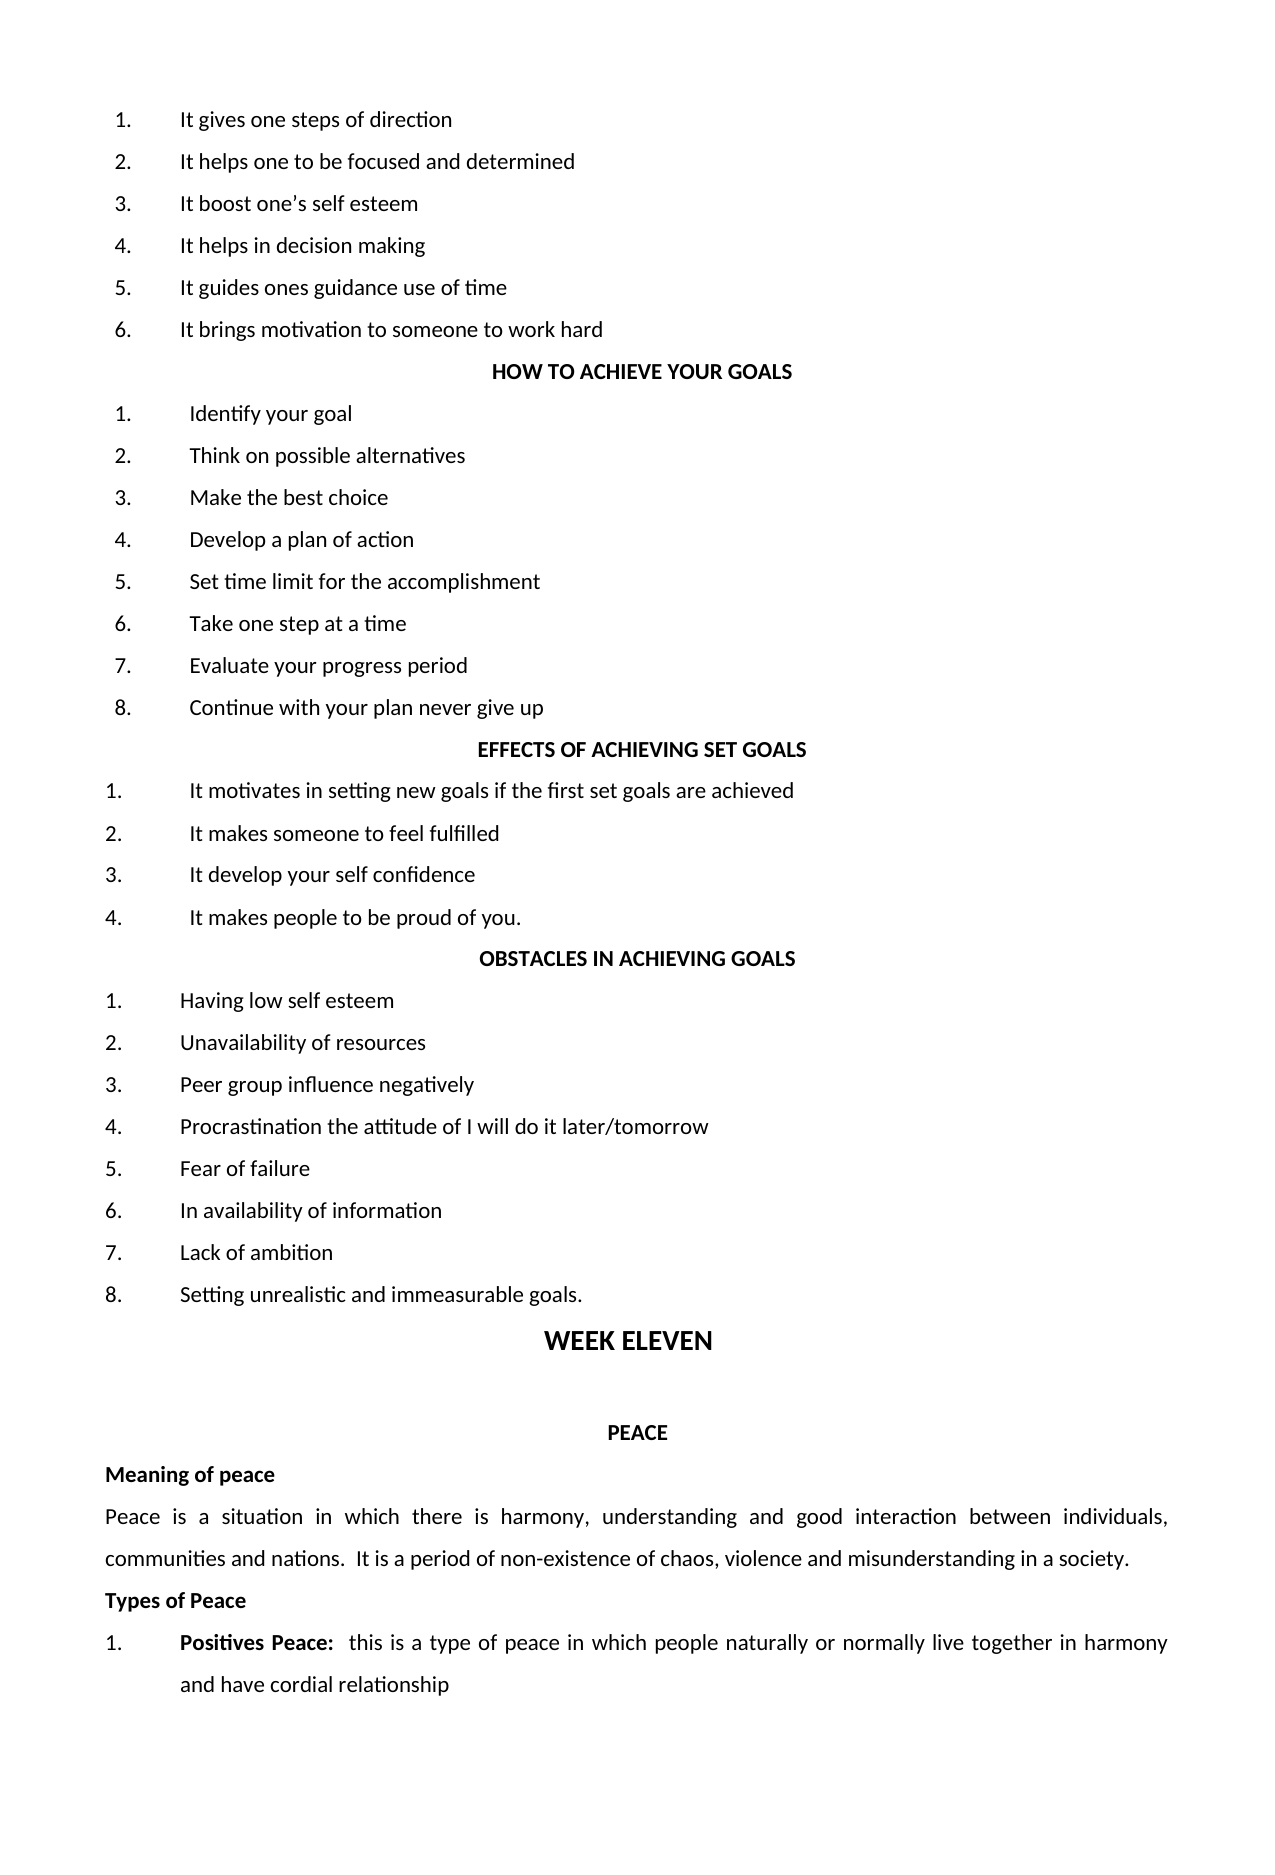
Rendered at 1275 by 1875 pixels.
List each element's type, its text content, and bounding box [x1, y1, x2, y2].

list It boost one’s self esteem [114, 189, 1170, 217]
list It develop your self confidence [105, 861, 1170, 889]
list Lack of ambition [105, 1238, 1170, 1266]
list It helps one to be focused and determined [114, 147, 1170, 175]
list Think on possible alternatives [114, 441, 1170, 469]
list Fear of failure [105, 1154, 1170, 1182]
list It makes people to be proud of you. [105, 903, 1170, 931]
text PEACE [105, 1418, 1170, 1446]
list Identify your goal [114, 399, 1170, 427]
text Types of Peace [105, 1586, 1170, 1614]
text WEEK ELEVEN [142, 1322, 1170, 1358]
list It brings motivation to someone to work hard [114, 315, 1170, 343]
list Having low self esteem [105, 987, 1170, 1014]
text HOW TO ACHIEVE YOUR GOALS [114, 357, 1170, 385]
list It motivates in setting new goals if the first set goals are achieved [105, 777, 1170, 805]
list Evaluate your progress period [114, 651, 1170, 679]
list Procrastination the attitude of I will do it later/tomorrow [105, 1112, 1170, 1141]
list In availability of information [105, 1196, 1170, 1224]
list Setting unrealistic and immeasurable goals. [105, 1280, 1170, 1308]
text Peace is a situation in which there is harmony, understanding and good interaction between individuals, communities and nations. It is a period of non-existence of chaos, violence and misunderstanding in a society. [105, 1502, 1170, 1572]
text OBSTACLES IN ACHIEVING GOALS [105, 944, 1170, 973]
list It helps in decision making [114, 231, 1170, 259]
list Set time limit for the accomplishment [114, 567, 1170, 595]
list Unavailability of resources [105, 1028, 1170, 1057]
list Continue with your plan never give up [114, 693, 1170, 721]
list Peer group influence negatively [105, 1071, 1170, 1098]
text EFFECTS OF ACHIEVING SET GOALS [114, 735, 1170, 763]
list It gives one steps of direction [114, 105, 1170, 133]
list Positives Peace: this is a type of peace in which people naturally or normally live together in harmony and have cordial relationship [105, 1628, 1170, 1698]
list It makes someone to feel fulfilled [105, 819, 1170, 847]
list Develop a plan of action [114, 525, 1170, 553]
list Make the best choice [114, 483, 1170, 511]
list Take one step at a time [114, 609, 1170, 637]
text Meaning of peace [105, 1460, 1170, 1488]
list It guides ones guidance use of time [114, 273, 1170, 301]
